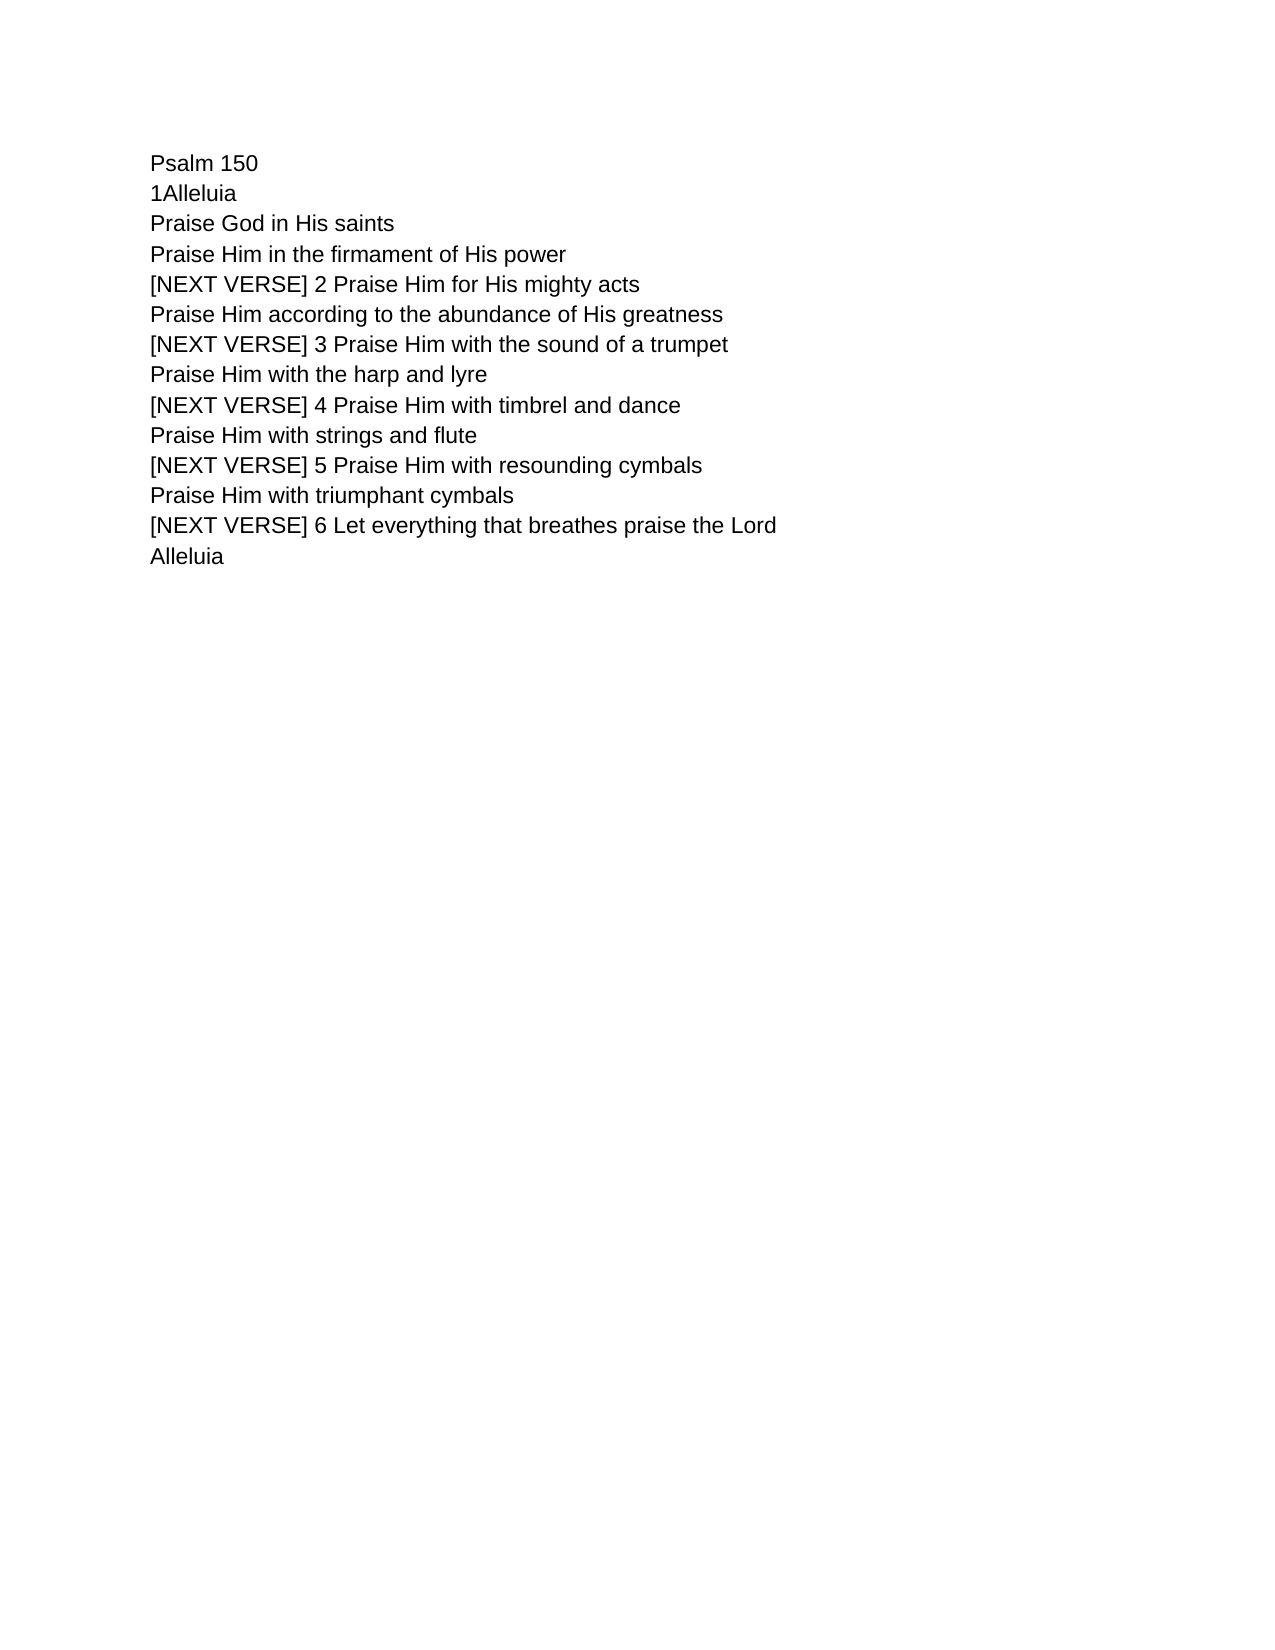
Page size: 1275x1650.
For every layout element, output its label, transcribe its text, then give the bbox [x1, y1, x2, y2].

text 1Alleluia [150, 180, 1125, 207]
text [NEXT VERSE] 4 Praise Him with timbrel and dance [150, 392, 1125, 418]
text Praise Him with the harp and lyre [150, 361, 1125, 388]
text [NEXT VERSE] 5 Praise Him with resounding cymbals [150, 452, 1125, 478]
text Praise Him in the firmament of His power [150, 241, 1125, 267]
text Praise Him according to the abundance of His greatness [150, 301, 1125, 327]
text Psalm 150 [150, 150, 1125, 176]
text Praise Him with strings and flute [150, 422, 1125, 448]
text [NEXT VERSE] 6 Let everything that breathes praise the Lord [150, 512, 1125, 539]
text [NEXT VERSE] 2 Praise Him for His mighty acts [150, 271, 1125, 297]
text Praise Him with triumphant cymbals [150, 482, 1125, 509]
text Praise God in His saints [150, 210, 1125, 237]
text Alleluia [150, 543, 1125, 569]
text [NEXT VERSE] 3 Praise Him with the sound of a trumpet [150, 331, 1125, 358]
